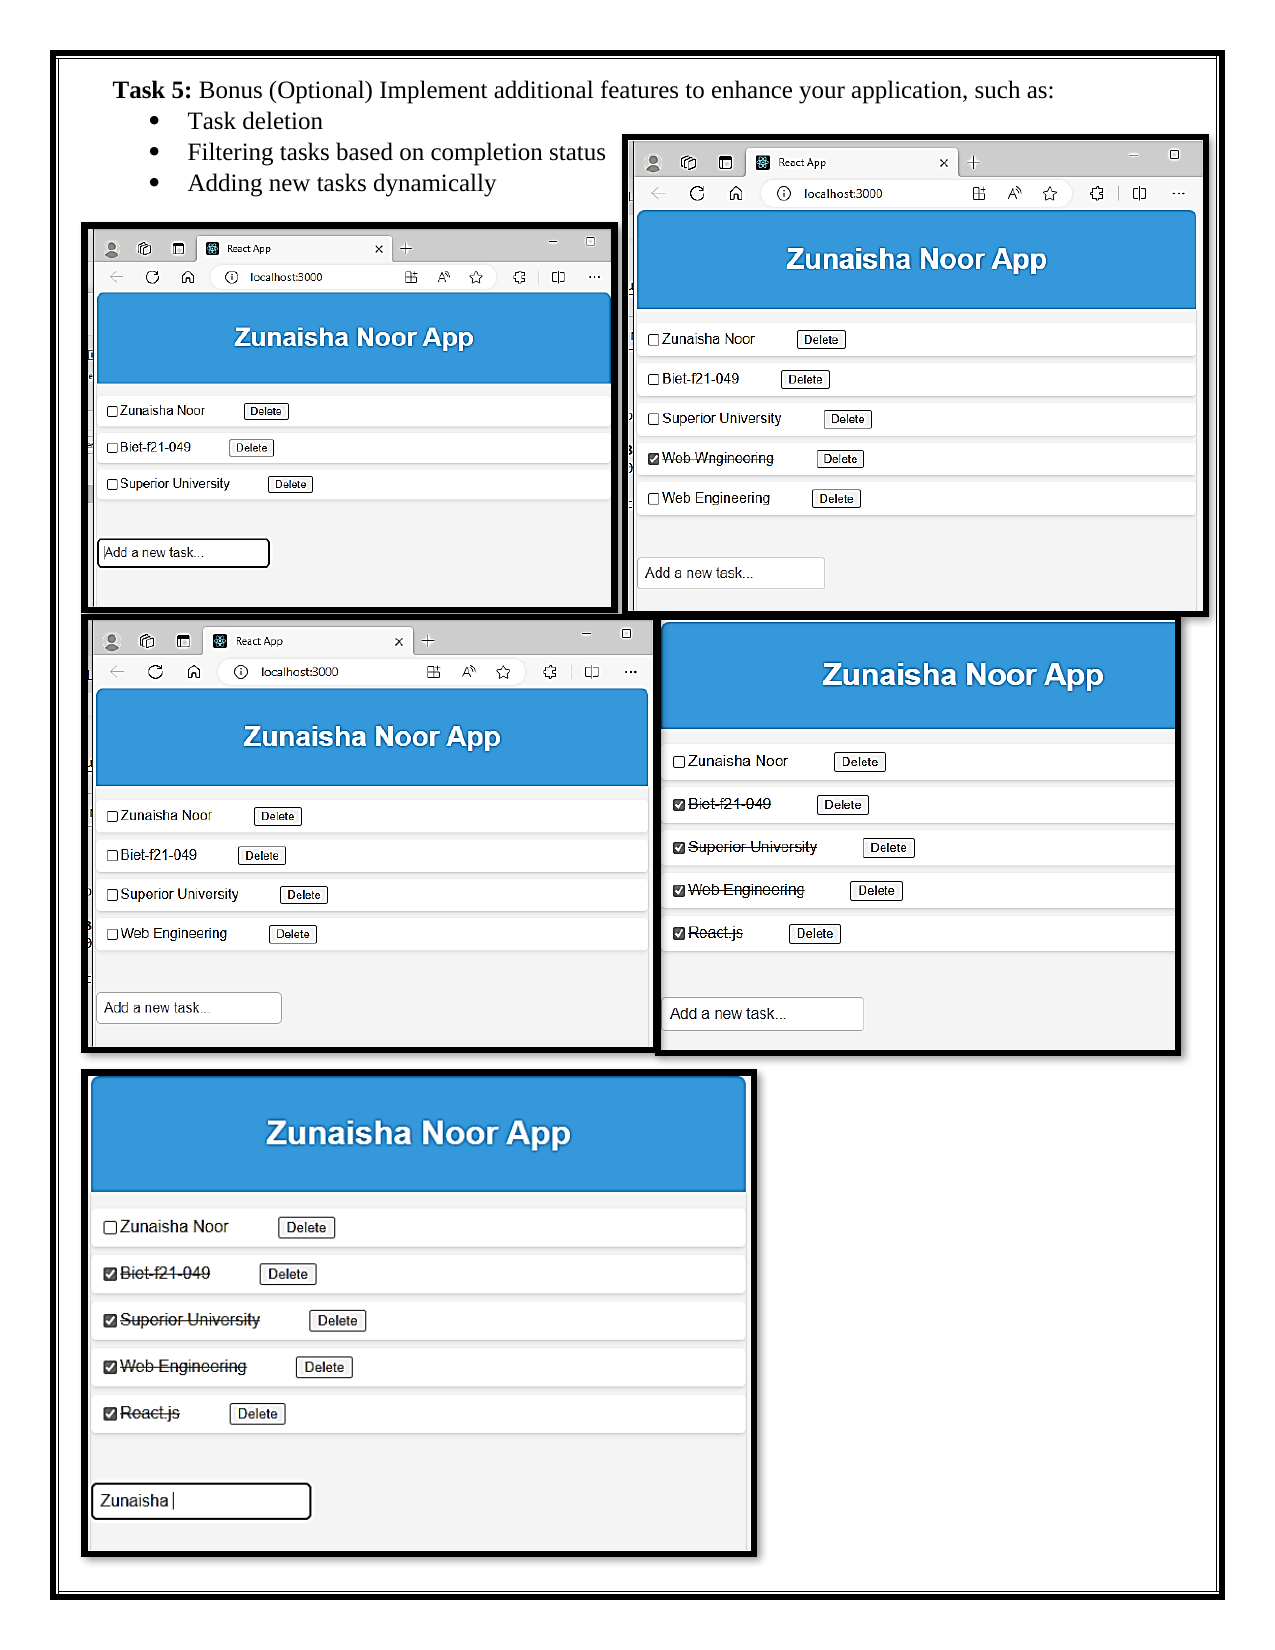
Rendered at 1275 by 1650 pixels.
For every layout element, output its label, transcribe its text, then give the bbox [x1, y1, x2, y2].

list Adding new tasks dynamically [150, 168, 620, 197]
picture [88, 229, 611, 607]
list Task deletion [150, 106, 1200, 135]
picture [628, 140, 1203, 611]
picture [88, 1076, 751, 1551]
list Filtering tasks based on completion status [150, 137, 622, 166]
picture [88, 620, 653, 1047]
text Task 5: Bonus (Optional) Implement additional features to enhance your application, such as: [112, 75, 1200, 104]
picture [661, 620, 1175, 1050]
